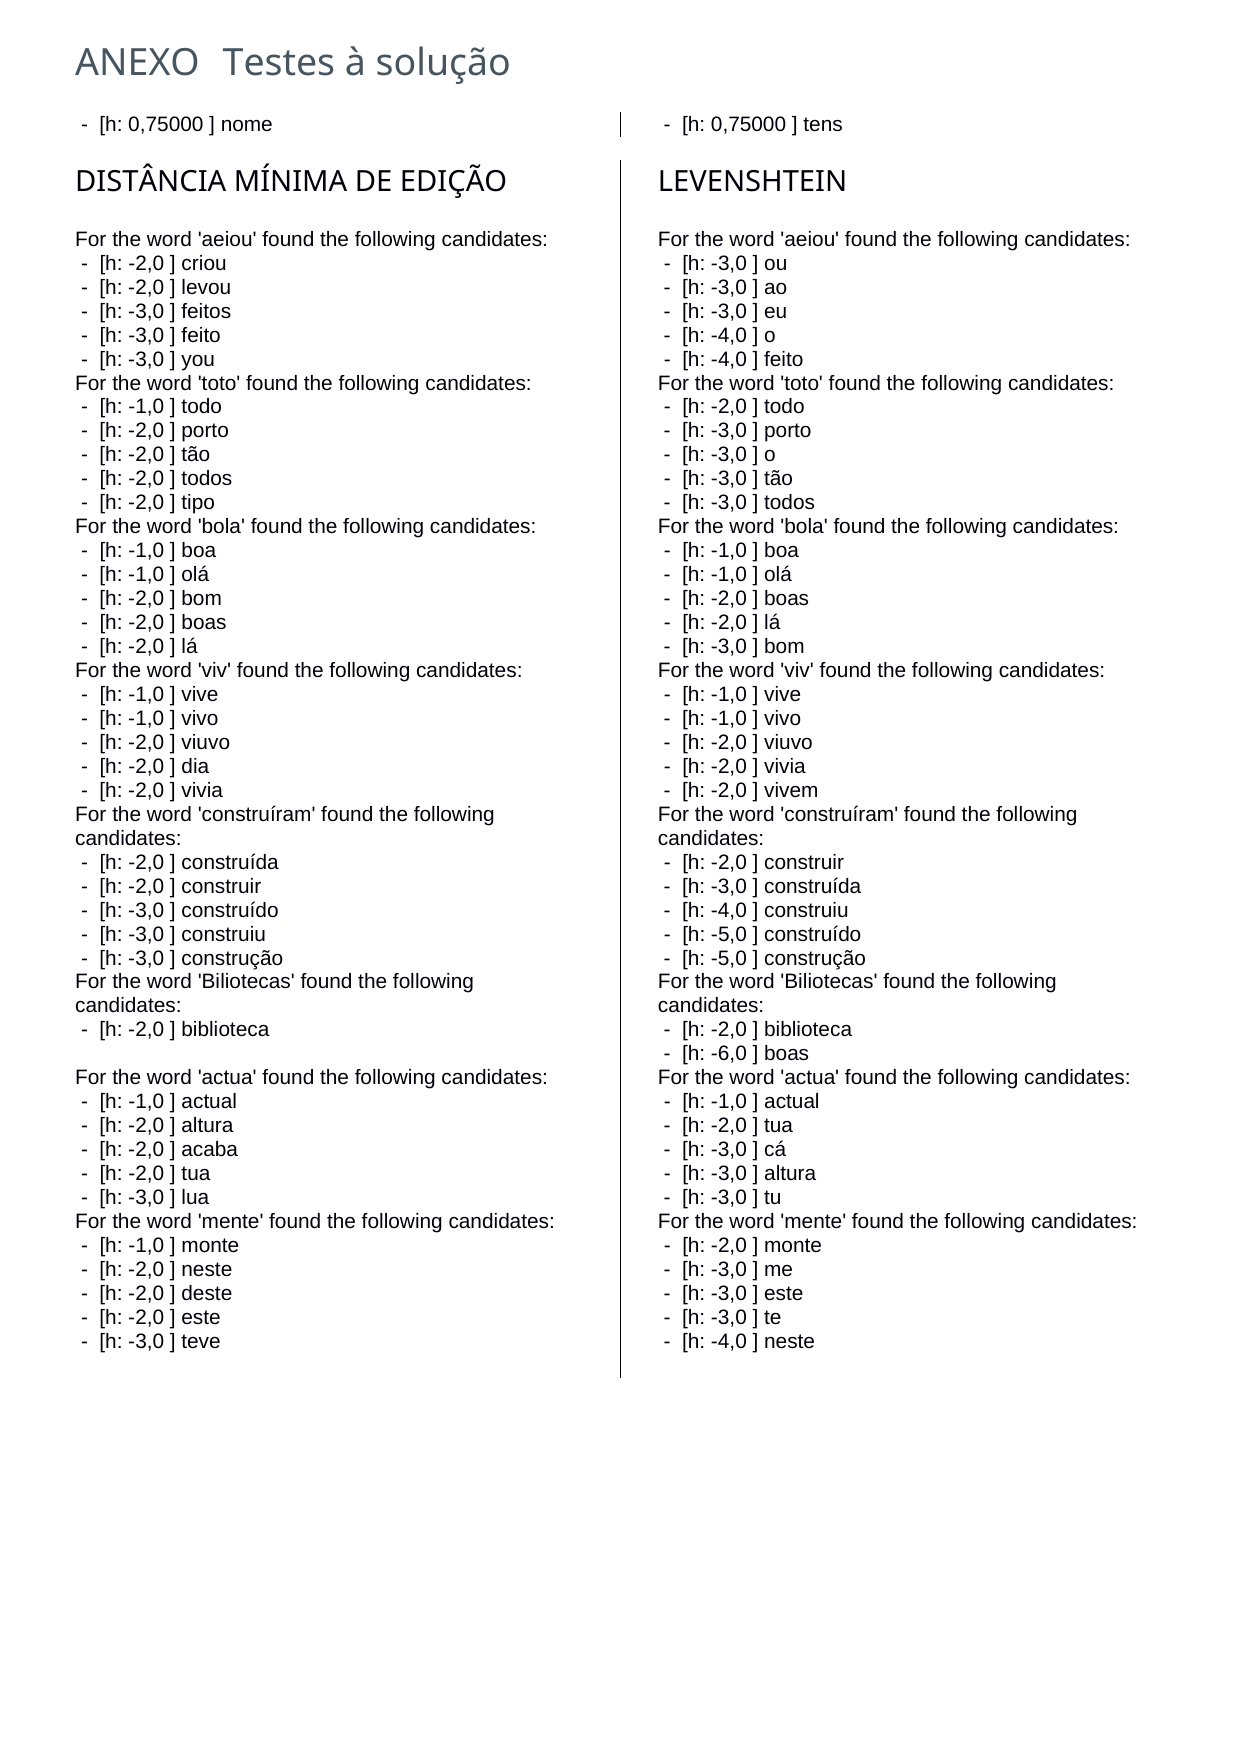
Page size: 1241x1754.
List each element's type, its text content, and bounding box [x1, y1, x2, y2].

text - [h: -2,0 ] este [75, 1305, 583, 1329]
text - [h: -3,0 ] construiu [75, 921, 583, 945]
text - [h: -3,0 ] altura [658, 1161, 1165, 1185]
text - [h: -2,0 ] tão [75, 442, 583, 466]
text - [h: -3,0 ] lua [75, 1185, 583, 1209]
text - [h: -3,0 ] cá [658, 1137, 1165, 1161]
text - [h: -3,0 ] feito [75, 322, 583, 346]
text - [h: -1,0 ] boa [75, 538, 583, 562]
text - [h: -1,0 ] boa [658, 538, 1165, 562]
text - [h: -2,0 ] porto [75, 418, 583, 442]
text For the word 'Biliotecas' found the following candidates: [75, 969, 583, 1017]
text - [h: 0,75000 ] tens [658, 112, 1165, 136]
text - [h: -3,0 ] te [658, 1305, 1165, 1329]
text - [h: -5,0 ] construído [658, 921, 1165, 945]
text - [h: -3,0 ] todos [658, 490, 1165, 514]
text - [h: -3,0 ] tu [658, 1185, 1165, 1209]
text - [h: -1,0 ] todo [75, 394, 583, 418]
text For the word 'mente' found the following candidates: [75, 1209, 583, 1233]
text - [h: -2,0 ] lá [658, 610, 1165, 634]
text - [h: -2,0 ] vivia [658, 754, 1165, 778]
text - [h: -3,0 ] you [75, 346, 583, 370]
text - [h: -2,0 ] neste [75, 1257, 583, 1281]
text - [h: -2,0 ] construir [658, 849, 1165, 873]
text - [h: -1,0 ] vivo [75, 706, 583, 730]
text - [h: -2,0 ] vivem [658, 778, 1165, 802]
text - [h: -2,0 ] monte [658, 1233, 1165, 1257]
text - [h: -3,0 ] construído [75, 897, 583, 921]
text For the word 'toto' found the following candidates: [75, 370, 583, 394]
text - [h: -1,0 ] vivo [658, 706, 1165, 730]
text - [h: -2,0 ] acaba [75, 1137, 583, 1161]
text - [h: -1,0 ] vive [75, 682, 583, 706]
text - [h: -5,0 ] construção [658, 945, 1165, 969]
text - [h: -3,0 ] eu [658, 298, 1165, 322]
text For the word 'construíram' found the following candidates: [75, 802, 583, 849]
text - [h: -3,0 ] construída [658, 873, 1165, 897]
text For the word 'bola' found the following candidates: [658, 514, 1165, 538]
text - [h: -2,0 ] construída [75, 849, 583, 873]
text - [h: -4,0 ] feito [658, 346, 1165, 370]
text - [h: -2,0 ] tua [658, 1113, 1165, 1137]
text - [h: -3,0 ] o [658, 442, 1165, 466]
text - [h: -2,0 ] boas [75, 610, 583, 634]
text - [h: -2,0 ] viuvo [658, 730, 1165, 754]
text - [h: -4,0 ] construiu [658, 897, 1165, 921]
text - [h: -3,0 ] tão [658, 466, 1165, 490]
text - [h: -2,0 ] biblioteca [658, 1017, 1165, 1041]
text - [h: -2,0 ] lá [75, 634, 583, 658]
text - [h: -3,0 ] teve [75, 1329, 583, 1353]
text - [h: -1,0 ] olá [658, 562, 1165, 586]
text - [h: -6,0 ] boas [658, 1041, 1165, 1065]
text For the word 'bola' found the following candidates: [75, 514, 583, 538]
text - [h: -2,0 ] todos [75, 466, 583, 490]
text For the word 'construíram' found the following candidates: [658, 802, 1165, 849]
text - [h: -2,0 ] deste [75, 1281, 583, 1305]
text - [h: -3,0 ] este [658, 1281, 1165, 1305]
text - [h: -3,0 ] ao [658, 274, 1165, 298]
text For the word 'aeiou' found the following candidates: [75, 227, 583, 251]
text For the word 'actua' found the following candidates: [658, 1065, 1165, 1089]
text - [h: -3,0 ] construção [75, 945, 583, 969]
text - [h: -3,0 ] feitos [75, 298, 583, 322]
text - [h: -2,0 ] criou [75, 251, 583, 274]
text - [h: -1,0 ] olá [75, 562, 583, 586]
text - [h: -1,0 ] actual [75, 1089, 583, 1113]
text - [h: -2,0 ] bom [75, 586, 583, 610]
text - [h: -2,0 ] vivia [75, 778, 583, 802]
text - [h: -4,0 ] neste [658, 1329, 1165, 1353]
text - [h: -2,0 ] viuvo [75, 730, 583, 754]
text - [h: -1,0 ] monte [75, 1233, 583, 1257]
text For the word 'aeiou' found the following candidates: [658, 227, 1165, 251]
text - [h: 0,75000 ] nome [75, 112, 583, 136]
text For the word 'mente' found the following candidates: [658, 1209, 1165, 1233]
text - [h: -3,0 ] ou [658, 251, 1165, 274]
text For the word 'actua' found the following candidates: [75, 1065, 583, 1089]
text - [h: -1,0 ] actual [658, 1089, 1165, 1113]
text - [h: -2,0 ] boas [658, 586, 1165, 610]
text - [h: -4,0 ] o [658, 322, 1165, 346]
text - [h: -2,0 ] tua [75, 1161, 583, 1185]
text LEVENSHTEIN [658, 160, 1165, 200]
text - [h: -2,0 ] tipo [75, 490, 583, 514]
text - [h: -2,0 ] levou [75, 274, 583, 298]
text - [h: -3,0 ] me [658, 1257, 1165, 1281]
text - [h: -3,0 ] bom [658, 634, 1165, 658]
text - [h: -2,0 ] biblioteca [75, 1017, 583, 1041]
text - [h: -2,0 ] construir [75, 873, 583, 897]
text For the word 'toto' found the following candidates: [658, 370, 1165, 394]
text - [h: -1,0 ] vive [658, 682, 1165, 706]
text For the word 'Biliotecas' found the following candidates: [658, 969, 1165, 1017]
text - [h: -2,0 ] todo [658, 394, 1165, 418]
text For the word 'viv' found the following candidates: [75, 658, 583, 682]
text - [h: -2,0 ] dia [75, 754, 583, 778]
text - [h: -3,0 ] porto [658, 418, 1165, 442]
text For the word 'viv' found the following candidates: [658, 658, 1165, 682]
text - [h: -2,0 ] altura [75, 1113, 583, 1137]
text DISTÂNCIA MÍNIMA DE EDIÇÃO [75, 160, 583, 200]
